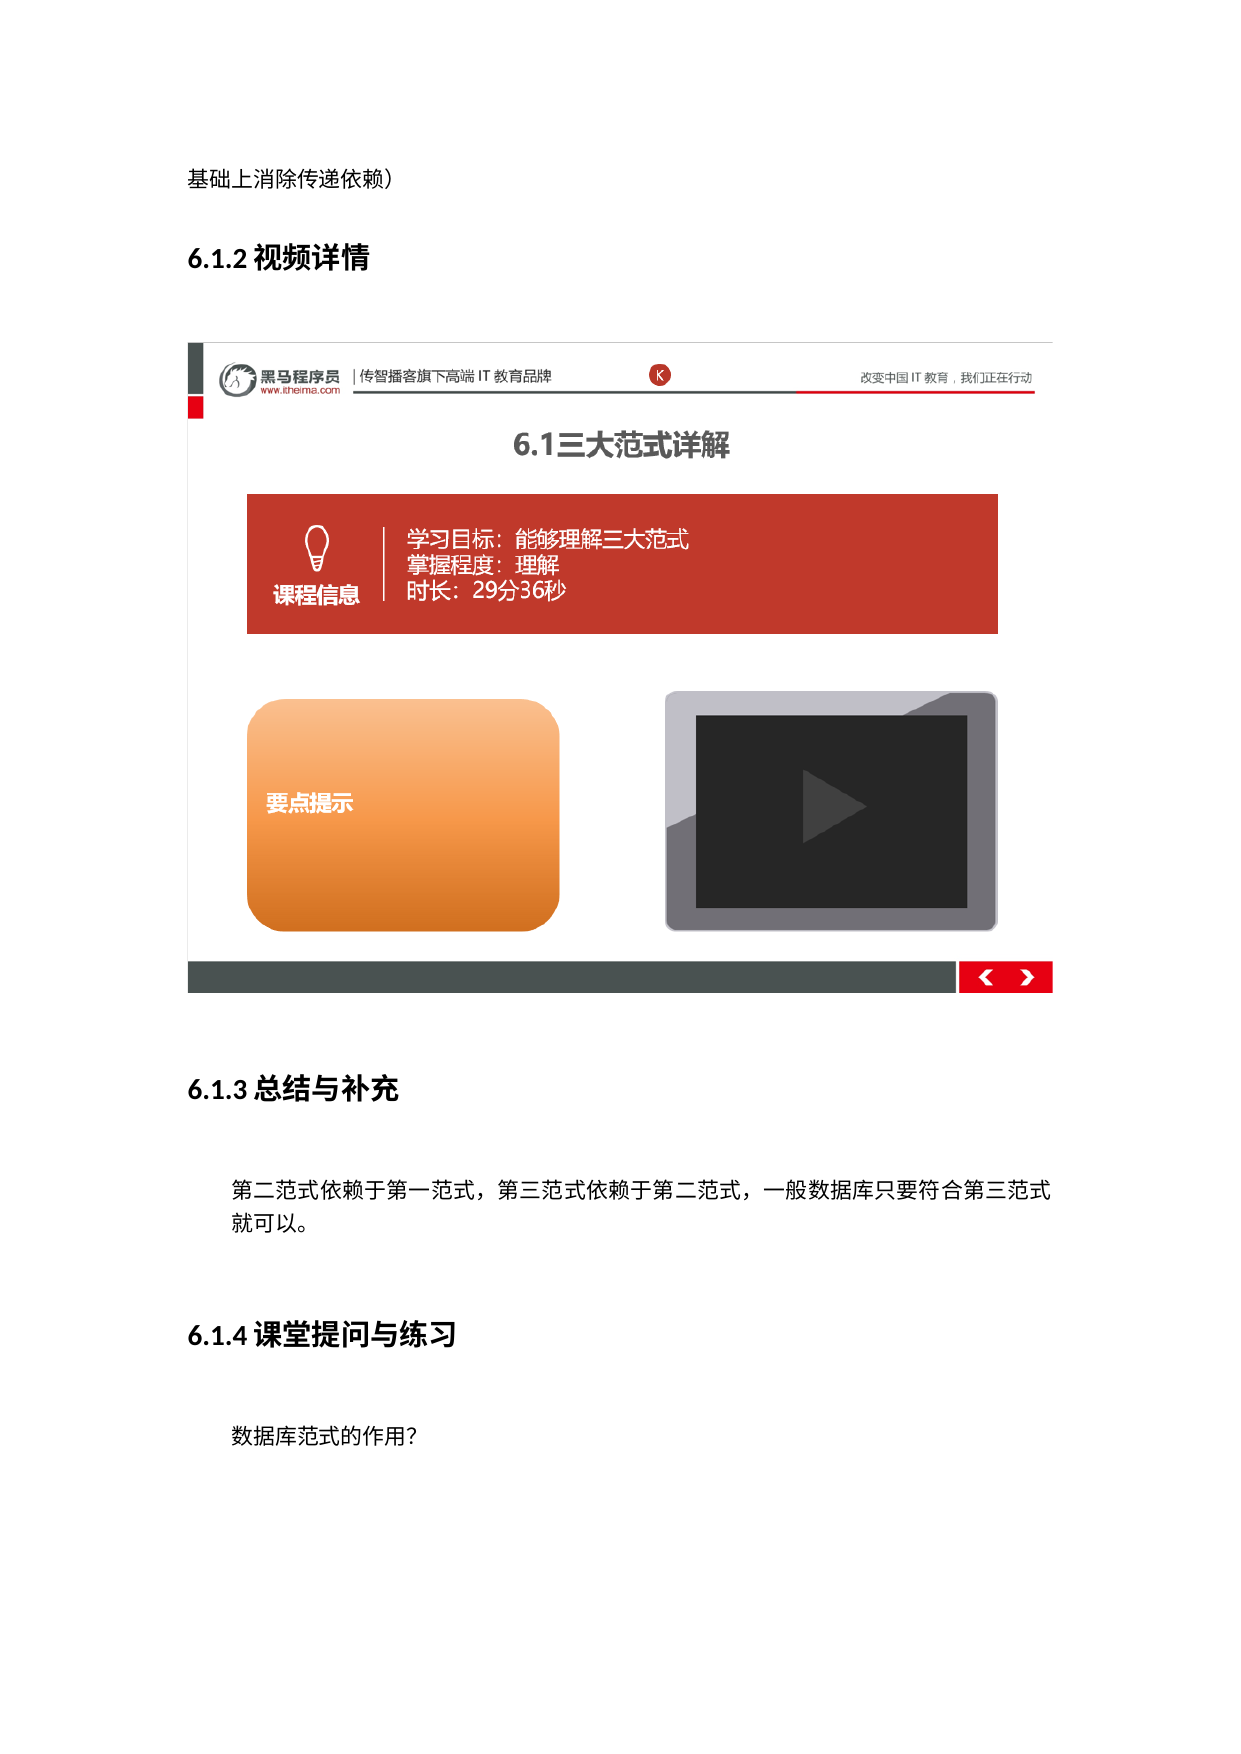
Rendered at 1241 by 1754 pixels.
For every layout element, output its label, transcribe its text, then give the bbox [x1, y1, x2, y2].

text 数据库范式的作用？ [187, 1418, 1053, 1451]
subtitle 6.1.2视频详情 [187, 224, 1053, 289]
subtitle 6.1.4课堂提问与练习 [187, 1300, 1053, 1365]
text 第二范式依赖于第一范式，第三范式依赖于第二范式，一般数据库只要符合第三范式就可以。 [231, 1173, 1053, 1238]
picture [187, 342, 1053, 993]
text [187, 162, 1053, 194]
subtitle 6.1.3总结与补充 [187, 1054, 1053, 1119]
